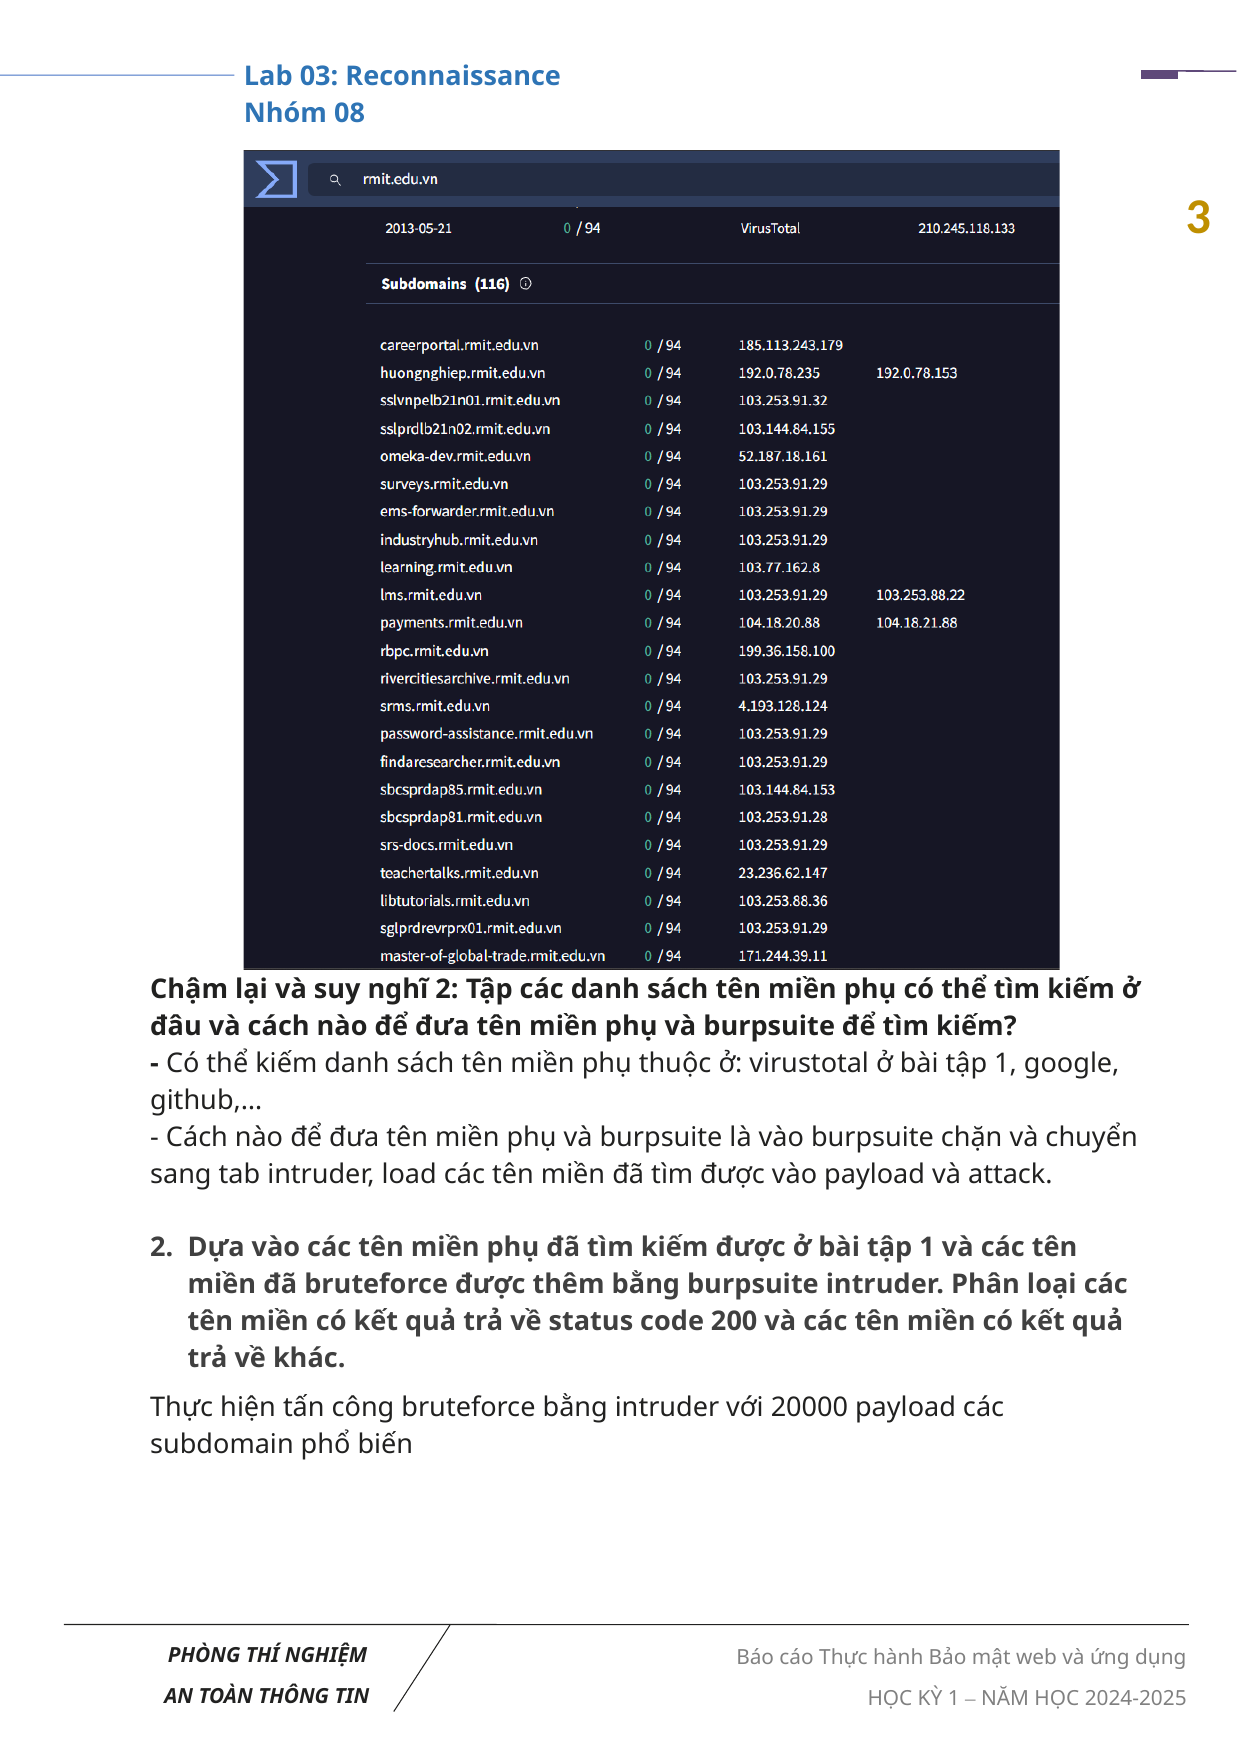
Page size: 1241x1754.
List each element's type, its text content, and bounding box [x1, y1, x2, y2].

text - Có thể kiếm danh sách tên miền phụ thuộc ở: virustotal ở bài tập 1, google, github,… [150, 1043, 1153, 1117]
text - Cách nào để đưa tên miền phụ và burpsuite là vào burpsuite chặn và chuyển sang tab intruder, load các tên miền đã tìm được vào payload và attack. [150, 1117, 1153, 1191]
subtitle Dựa vào các tên miền phụ đã tìm kiếm được ở bài tập 1 và các tên miền đã bruteforce được thêm bằng burpsuite intruder. Phân loại các tên miền có kết quả trả về status code 200 và các tên miền có kết quả trả về khác. [150, 1228, 1153, 1375]
text Thực hiện tấn công bruteforce bằng intruder với 20000 payload các subdomain phổ biến [150, 1388, 1153, 1462]
picture [243, 150, 1060, 970]
text Chậm lại và suy nghĩ 2: Tập các danh sách tên miền phụ có thể tìm kiếm ở đâu và cách nào để đưa tên miền phụ và burpsuite để tìm kiếm? [150, 970, 1153, 1043]
